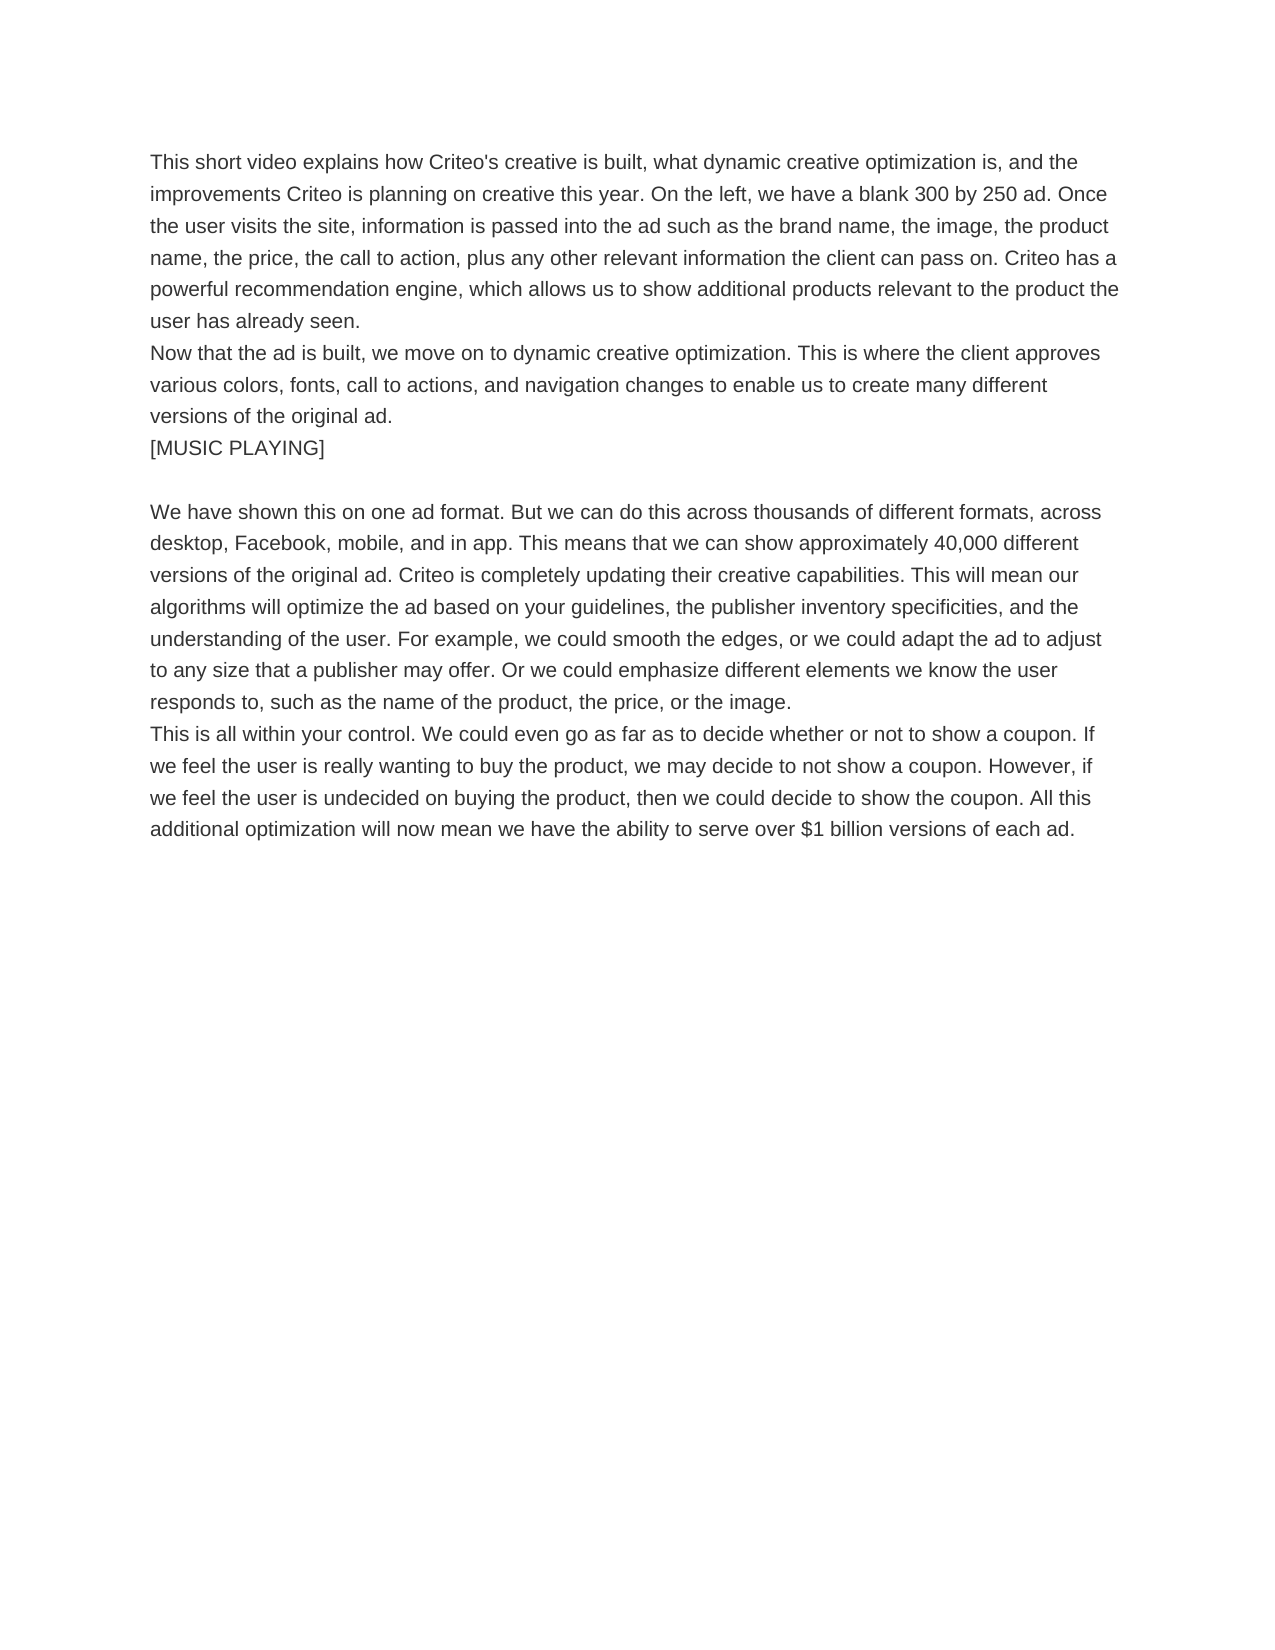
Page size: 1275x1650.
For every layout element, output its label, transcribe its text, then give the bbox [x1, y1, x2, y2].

text Now that the ad is built, we move on to dynamic creative optimization. This is where the client approves various colors, fonts, call to actions, and navigation changes to enable us to create many different versions of the original ad. [150, 341, 1125, 428]
text We have shown this on one ad format. But we can do this across thousands of different formats, across desktop, Facebook, mobile, and in app. This means that we can show approximately 40,000 different versions of the original ad. Criteo is completely updating their creative capabilities. This will mean our algorithms will optimize the ad based on your guidelines, the publisher inventory specificities, and the understanding of the user. For example, we could smooth the edges, or we could adapt the ad to adjust to any size that a publisher may offer. Or we could emphasize different elements we know the user responds to, such as the name of the product, the price, or the image. [150, 499, 1125, 714]
text [MUSIC PLAYING] [150, 436, 1125, 460]
text This is all within your control. We could even go as far as to decide whether or not to show a coupon. If we feel the user is really wanting to buy the product, we may decide to not show a coupon. However, if we feel the user is undecided on buying the product, then we could decide to show the coupon. All this additional optimization will now mean we have the ability to serve over $1 billion versions of each ad. [150, 722, 1125, 841]
text This short video explains how Criteo's creative is built, what dynamic creative optimization is, and the improvements Criteo is planning on creative this year. On the left, we have a blank 300 by 250 ad. Once the user visits the site, information is passed into the ad such as the brand name, the image, the product name, the price, the call to action, plus any other relevant information the client can pass on. Criteo has a powerful recommendation engine, which allows us to show additional products relevant to the product the user has already seen. [150, 150, 1125, 333]
